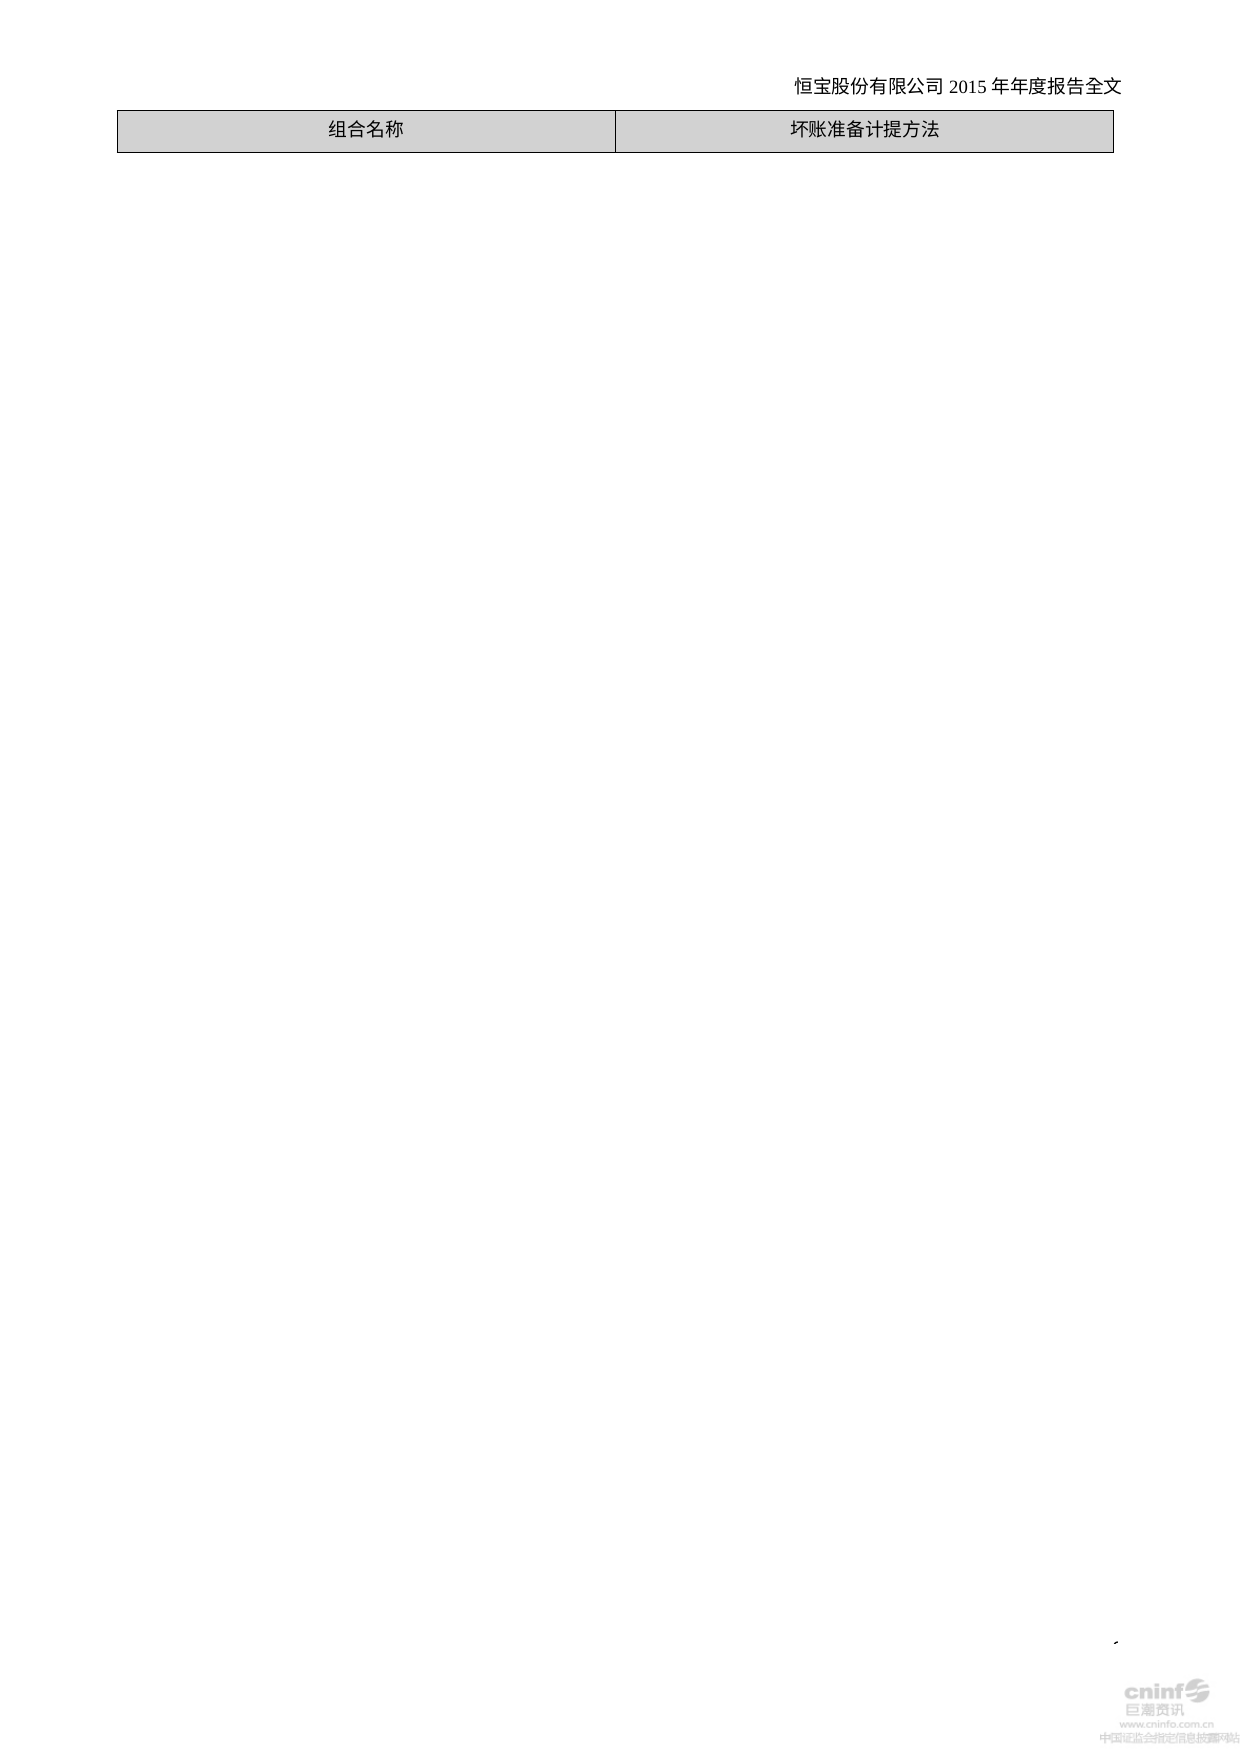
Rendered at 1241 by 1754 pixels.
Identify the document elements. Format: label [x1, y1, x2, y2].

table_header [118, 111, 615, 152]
picture [1099, 1673, 1241, 1754]
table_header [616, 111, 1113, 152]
